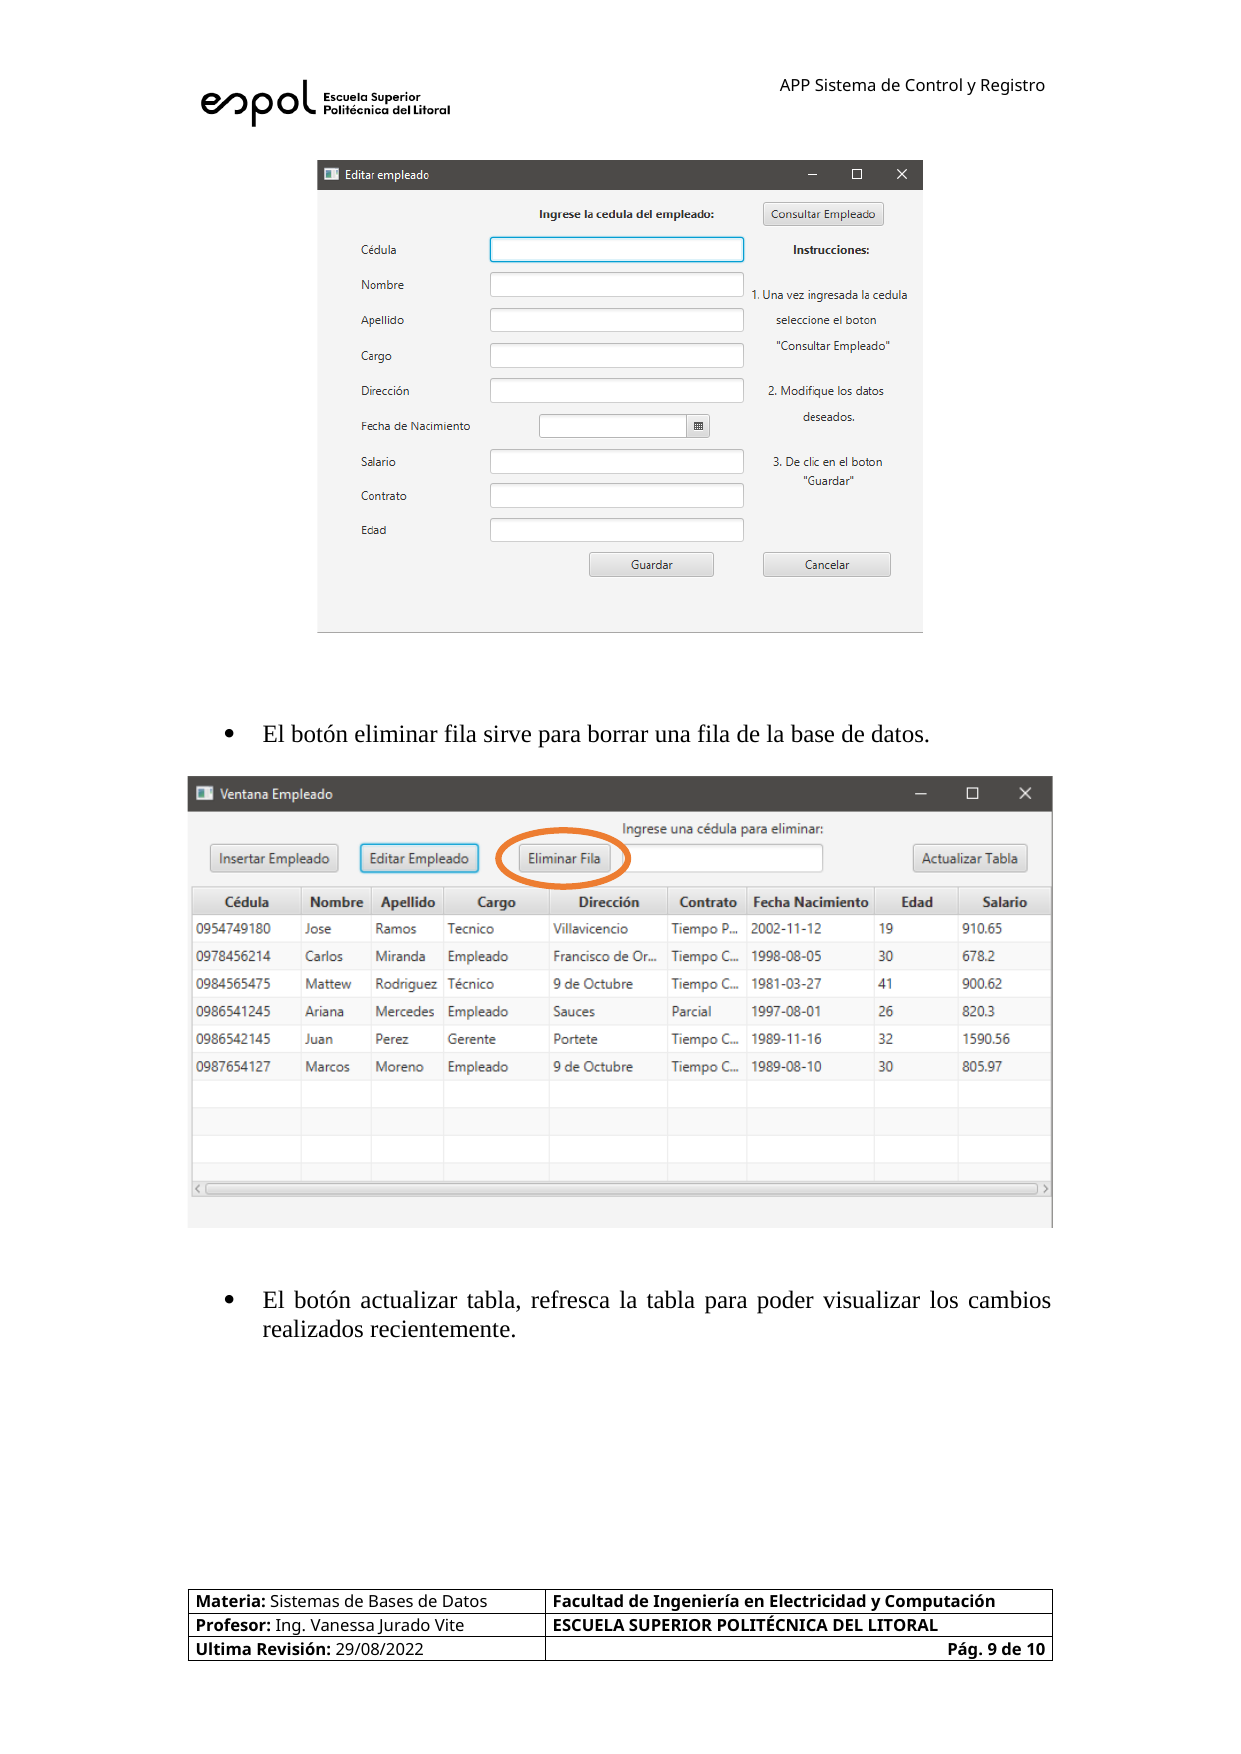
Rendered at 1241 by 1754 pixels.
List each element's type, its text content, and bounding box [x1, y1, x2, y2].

picture [194, 73, 454, 132]
list El botón eliminar fila sirve para borrar una fila de la base de datos. [225, 719, 1053, 748]
picture [187, 776, 1053, 1228]
picture [317, 160, 923, 633]
list El botón actualizar tabla, refresca la tabla para poder visualizar los cambios realizados recientemente. [225, 1285, 1053, 1343]
